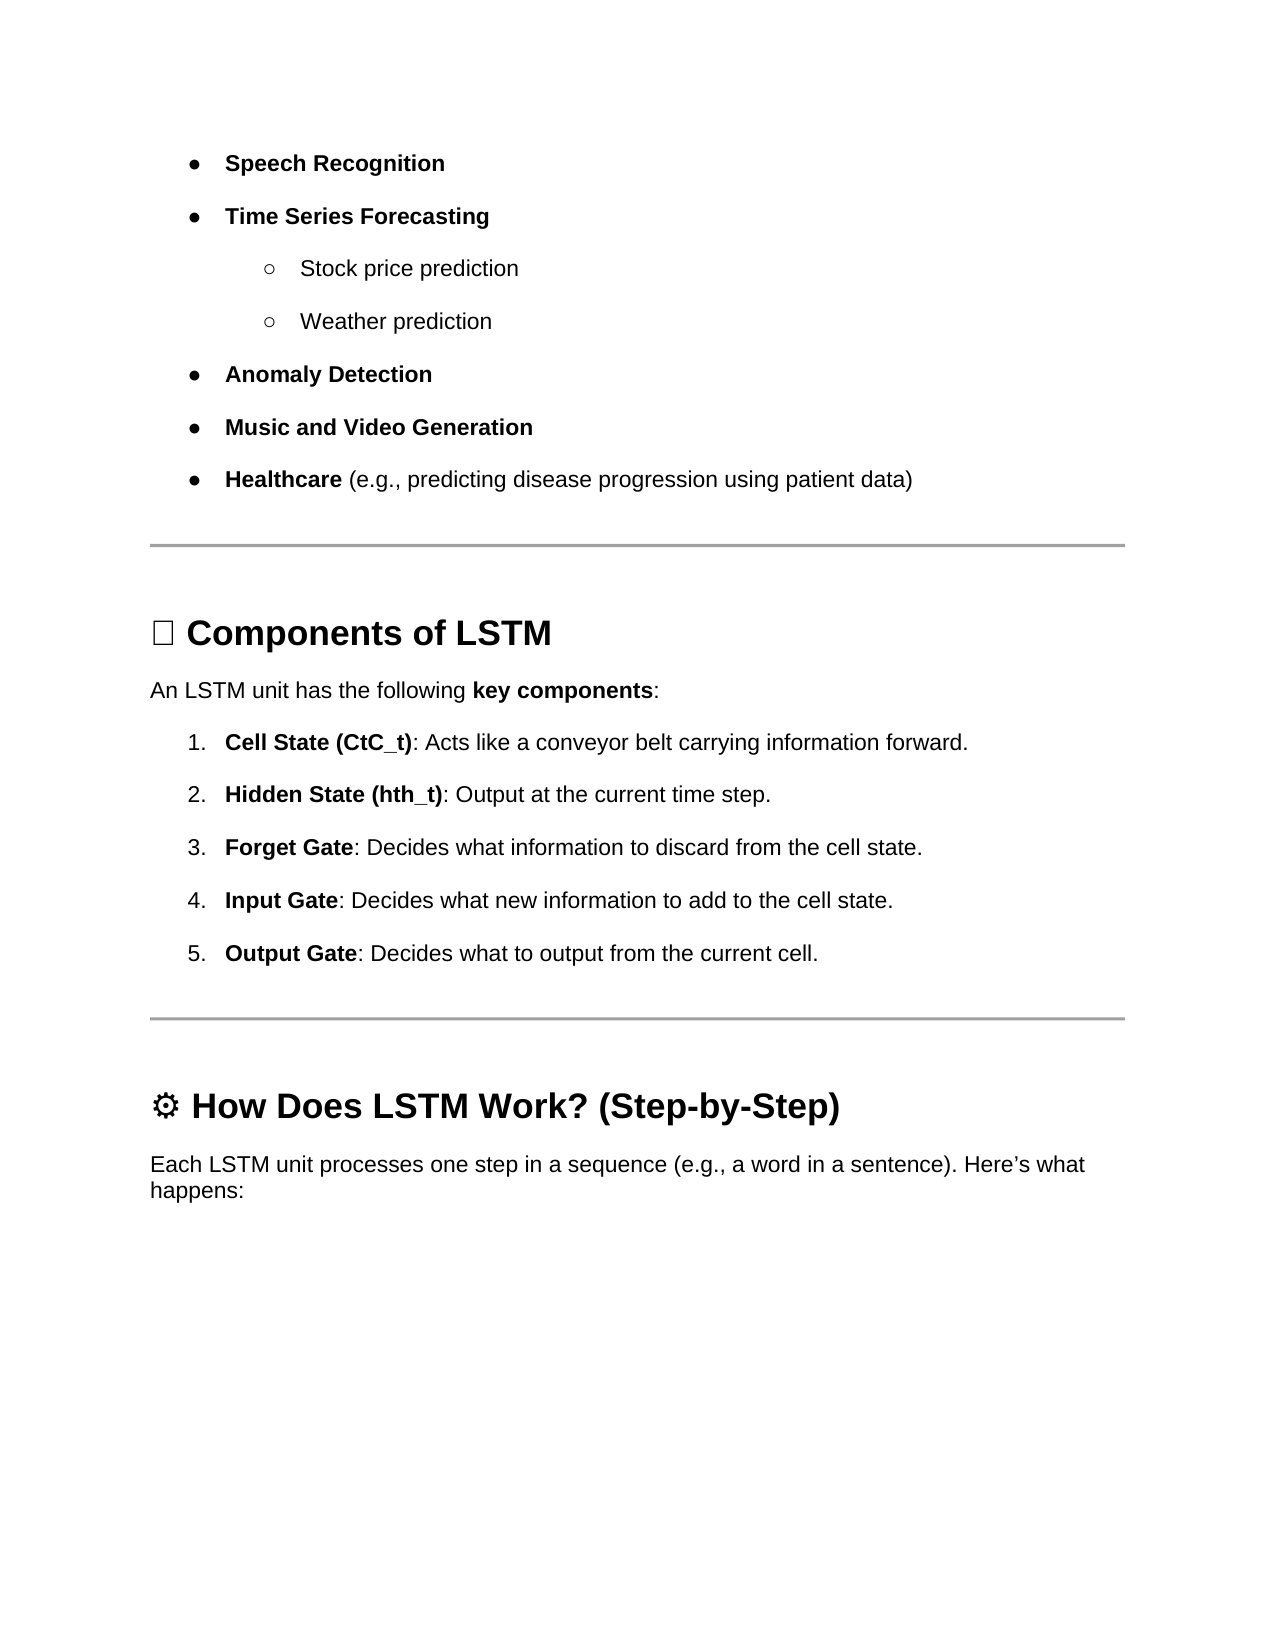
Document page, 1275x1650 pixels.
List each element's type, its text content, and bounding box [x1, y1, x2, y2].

list Weather prediction [262, 308, 1125, 361]
list Time Series Forecasting [187, 203, 1125, 255]
text An LSTM unit has the following key components: [150, 677, 1125, 704]
list Stock price prediction [262, 255, 1125, 308]
list Output Gate: Decides what to output from the current cell. [187, 939, 1125, 992]
list Healthcare (e.g., predicting disease progression using patient data) [187, 466, 1125, 519]
list Forget Gate: Decides what information to discard from the cell state. [187, 834, 1125, 887]
list Input Gate: Decides what new information to add to the cell state. [187, 887, 1125, 939]
list Speech Recognition [187, 150, 1125, 203]
subtitle 🧩 Components of LSTM [150, 612, 1125, 652]
list Cell State (CtC_t): Acts like a conveyor belt carrying information forward. [187, 729, 1125, 781]
list Anomaly Detection [187, 361, 1125, 413]
list Hidden State (hth_t): Output at the current time step. [187, 781, 1125, 834]
list Music and Video Generation [187, 413, 1125, 466]
text Each LSTM unit processes one step in a sequence (e.g., a word in a sentence). Here’s what happens: [150, 1151, 1125, 1203]
subtitle ⚙️ How Does LSTM Work? (Step-by-Step) [150, 1085, 1125, 1126]
